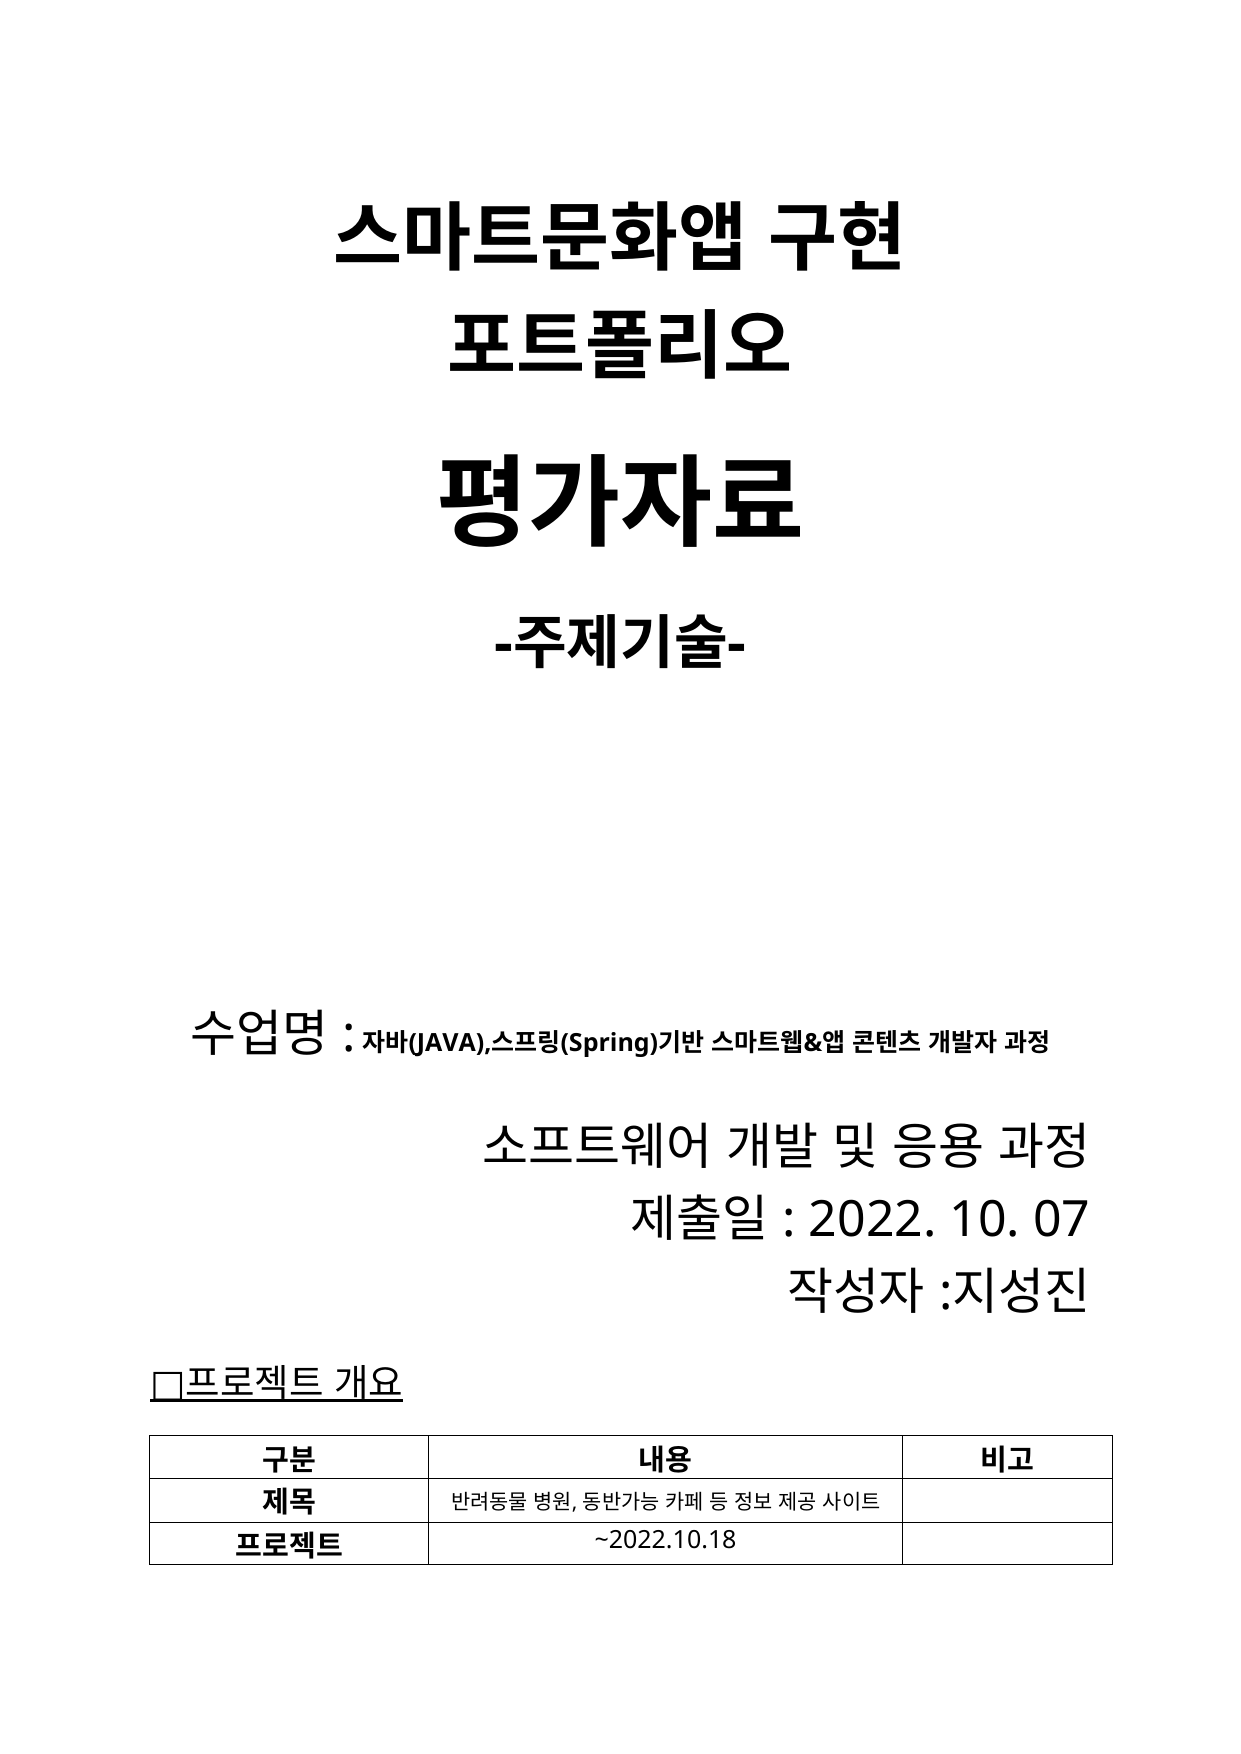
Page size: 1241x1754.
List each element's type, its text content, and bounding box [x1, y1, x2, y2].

table_cell 제목 [150, 1479, 428, 1521]
text 소프트웨어 개발 및 응용 과정 [150, 1106, 1090, 1178]
table_cell ~2022.10.18 [429, 1523, 902, 1564]
table_cell [903, 1523, 1112, 1564]
text 제출일 : 2022. 10. 07 [150, 1178, 1090, 1251]
table_cell 프로젝트 작성기간 [150, 1523, 428, 1564]
table_header 구분 [150, 1436, 428, 1478]
table_header 비고 [903, 1436, 1112, 1478]
text 스마트문화앱 구현 [150, 177, 1090, 286]
table_cell 반려동물 병원, 동반가능 카페 등 정보 제공 사이트 [429, 1479, 902, 1521]
table_header 내용 [429, 1436, 902, 1478]
text 작성자 :지성진 [150, 1251, 1090, 1324]
text 수업명 : 자바(JAVA),스프링(Spring)기반 스마트웹&앱 콘텐츠 개발자 과정 [150, 994, 1090, 1066]
table_cell [903, 1479, 1112, 1521]
text -주제기술- [150, 596, 1090, 681]
text 평가자료 [150, 423, 1090, 568]
text □프로젝트 개요 [150, 1352, 1090, 1407]
text 포트폴리오 [150, 286, 1090, 394]
